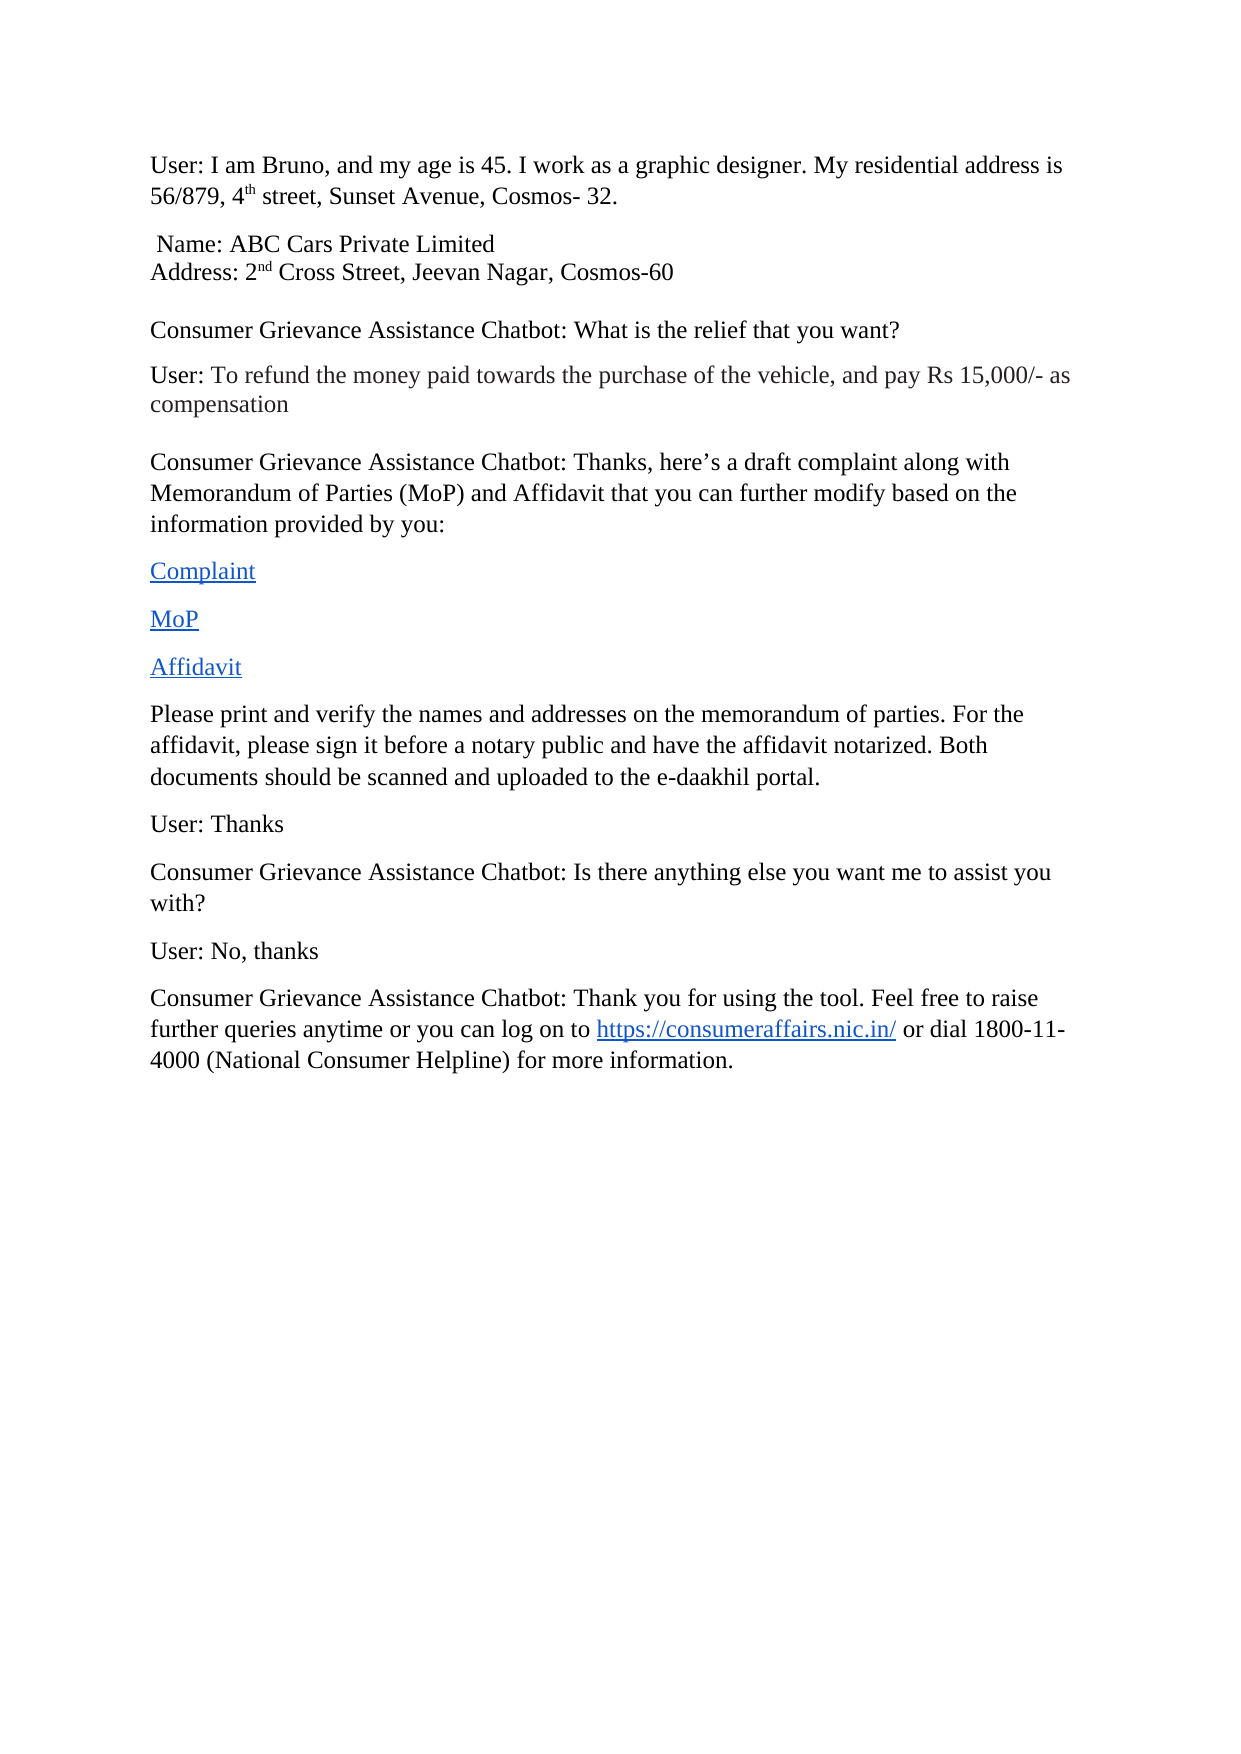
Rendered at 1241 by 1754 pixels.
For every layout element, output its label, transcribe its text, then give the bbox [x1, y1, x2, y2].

text Complaint [150, 556, 1090, 585]
text Consumer Grievance Assistance Chatbot: Thank you for using the tool. Feel free to raise further queries anytime or you can log on to https://consumeraffairs.nic.in/ or dial 1800-11-4000 (National Consumer Helpline) for more information. [150, 983, 1090, 1074]
text Name: ABC Cars Private Limited [150, 229, 1090, 257]
text MoP [150, 604, 1090, 633]
text Consumer Grievance Assistance Chatbot: Is there anything else you want me to assist you with? [150, 857, 1090, 917]
text Please print and verify the names and addresses on the memorandum of parties. For the affidavit, please sign it before a notary public and have the affidavit notarized. Both documents should be scanned and uploaded to the e-daakhil portal. [150, 699, 1090, 790]
text Address: 2nd Cross Street, Jeevan Nagar, Cosmos-60 [150, 257, 1090, 286]
text User: No, thanks [150, 936, 1090, 964]
text User: Thanks [150, 809, 1090, 838]
text User: I am Bruno, and my age is 45. I work as a graphic designer. My residential address is 56/879, 4th street, Sunset Avenue, Cosmos- 32. [150, 150, 1090, 210]
text Affidavit [150, 652, 1090, 681]
text Consumer Grievance Assistance Chatbot: Thanks, here’s a draft complaint along with Memorandum of Parties (MoP) and Affidavit that you can further modify based on the information provided by you: [150, 447, 1090, 537]
text User: To refund the money paid towards the purchase of the vehicle, and pay Rs 15,000/- as compensation [150, 360, 1090, 418]
text Consumer Grievance Assistance Chatbot: What is the relief that you want? [150, 315, 1090, 344]
